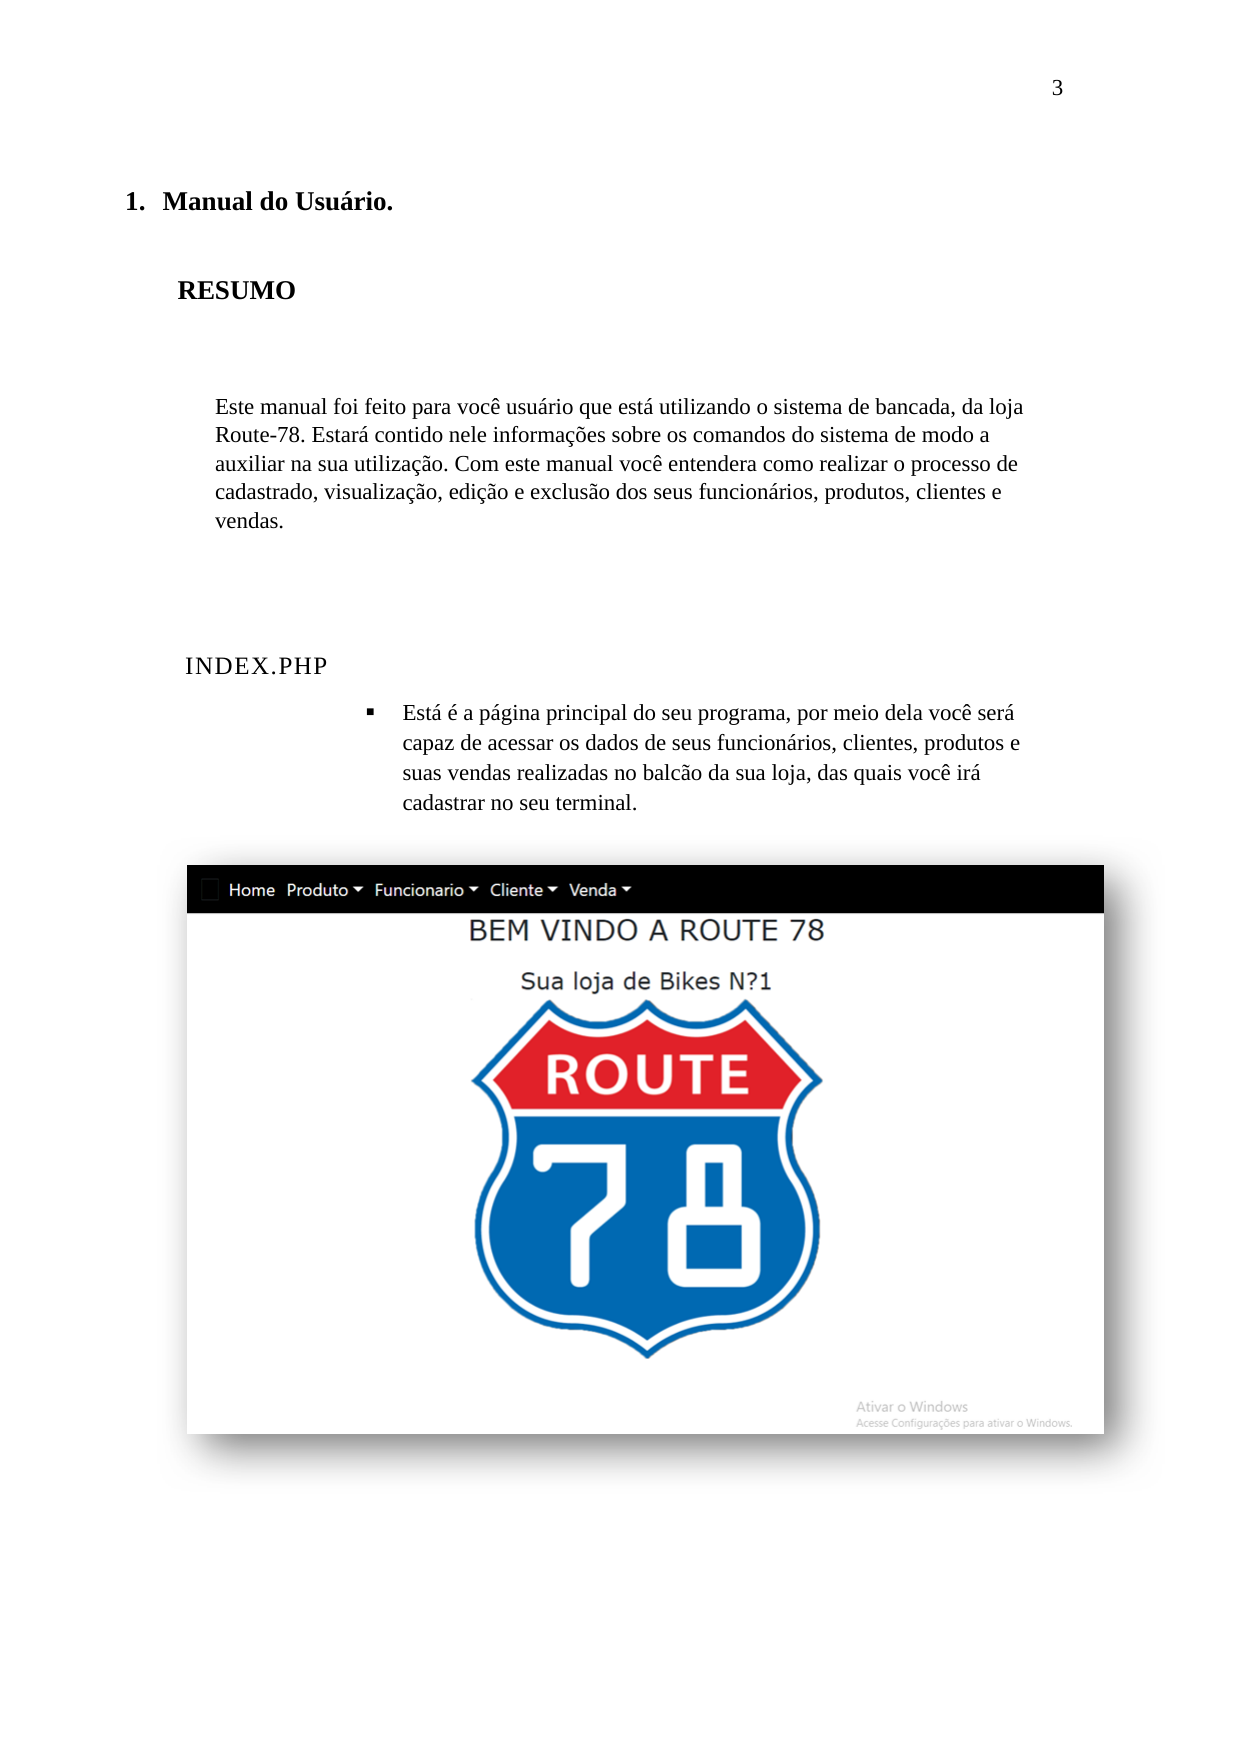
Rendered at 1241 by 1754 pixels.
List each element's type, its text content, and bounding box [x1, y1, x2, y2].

subtitle INDEX.PHP [177, 651, 1063, 679]
subtitle Manual do Usuário. [125, 185, 1063, 216]
picture [187, 865, 1104, 1434]
list Está é a página principal do seu programa, por meio dela você será capaz de acessar os dados de seus funcionários, clientes, produtos e suas vendas realizadas no balcão da sua loja, das quais você irá cadastrar no seu terminal. [365, 698, 1063, 816]
subtitle RESUMO [177, 274, 1063, 305]
text Este manual foi feito para você usuário que está utilizando o sistema de bancada, da loja Route-78. Estará contido nele informações sobre os comandos do sistema de modo a auxiliar na sua utilização. Com este manual você entendera como realizar o processo de cadastrado, visualização, edição e exclusão dos seus funcionários, produtos, clientes e vendas. [215, 393, 1063, 533]
